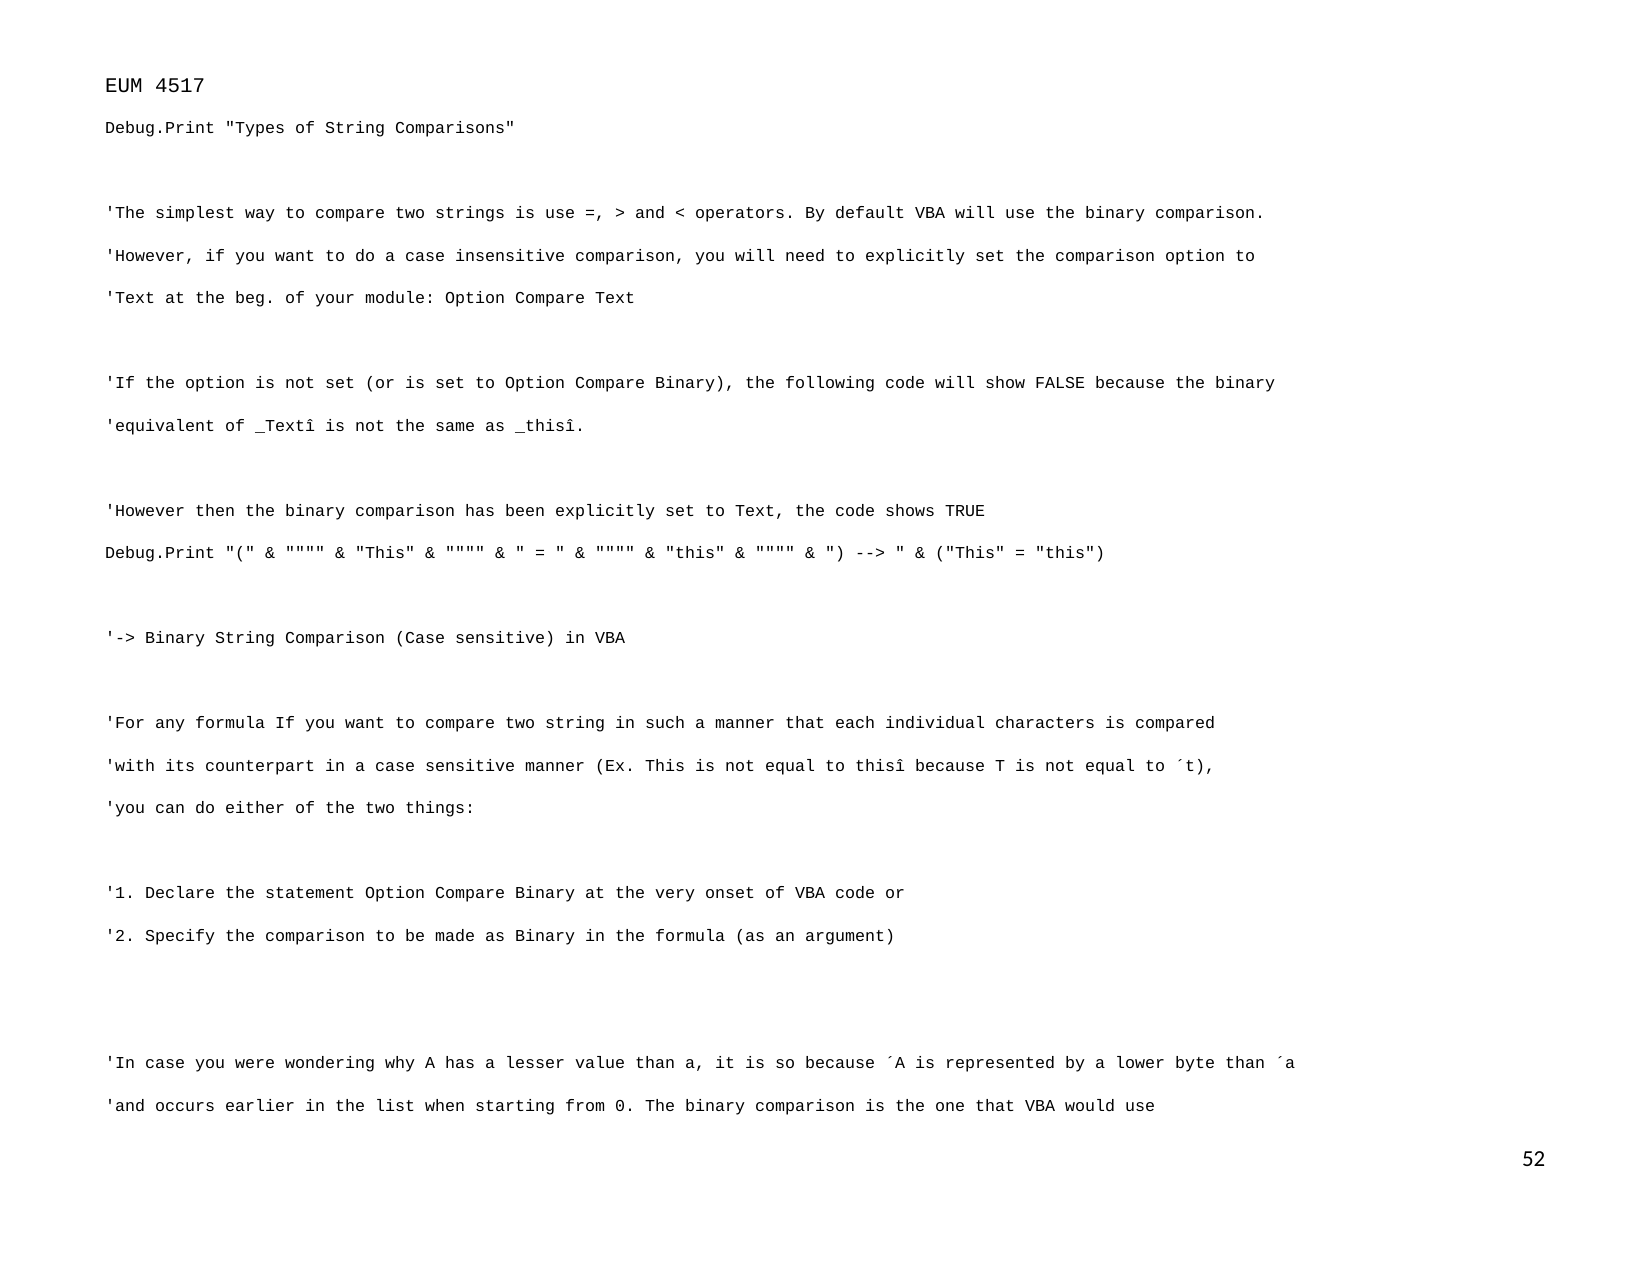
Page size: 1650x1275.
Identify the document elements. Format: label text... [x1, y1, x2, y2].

text Debug.Print "Types of String Comparisons" [105, 120, 1545, 139]
text '2. Specify the comparison to be made as Binary in the formula (as an argument) [105, 927, 1545, 946]
text 'with its counterpart in a case sensitive manner (Ex. This is not equal to thisî because T is not equal to ´t), [105, 757, 1545, 776]
text 'However, if you want to do a case insensitive comparison, you will need to explicitly set the comparison option to [105, 247, 1545, 266]
text 'In case you were wondering why A has a lesser value than a, it is so because ´A is represented by a lower byte than ´a [105, 1055, 1545, 1074]
text 'Text at the beg. of your module: Option Compare Text [105, 290, 1545, 309]
text '-> Binary String Comparison (Case sensitive) in VBA [105, 630, 1545, 649]
text 'If the option is not set (or is set to Option Compare Binary), the following code will show FALSE because the binary [105, 375, 1545, 394]
text 'and occurs earlier in the list when starting from 0. The binary comparison is the one that VBA would use [105, 1097, 1545, 1116]
text 'For any formula If you want to compare two string in such a manner that each individual characters is compared [105, 715, 1545, 734]
text Debug.Print "(" & """" & "This" & """" & " = " & """" & "this" & """" & ") --> " & ("This" = "this") [105, 545, 1545, 564]
text 'The simplest way to compare two strings is use =, > and < operators. By default VBA will use the binary comparison. [105, 205, 1545, 224]
text '1. Declare the statement Option Compare Binary at the very onset of VBA code or [105, 885, 1545, 904]
text 'you can do either of the two things: [105, 800, 1545, 819]
text 'However then the binary comparison has been explicitly set to Text, the code shows TRUE [105, 502, 1545, 521]
text 'equivalent of _Textî is not the same as _thisî. [105, 417, 1545, 436]
